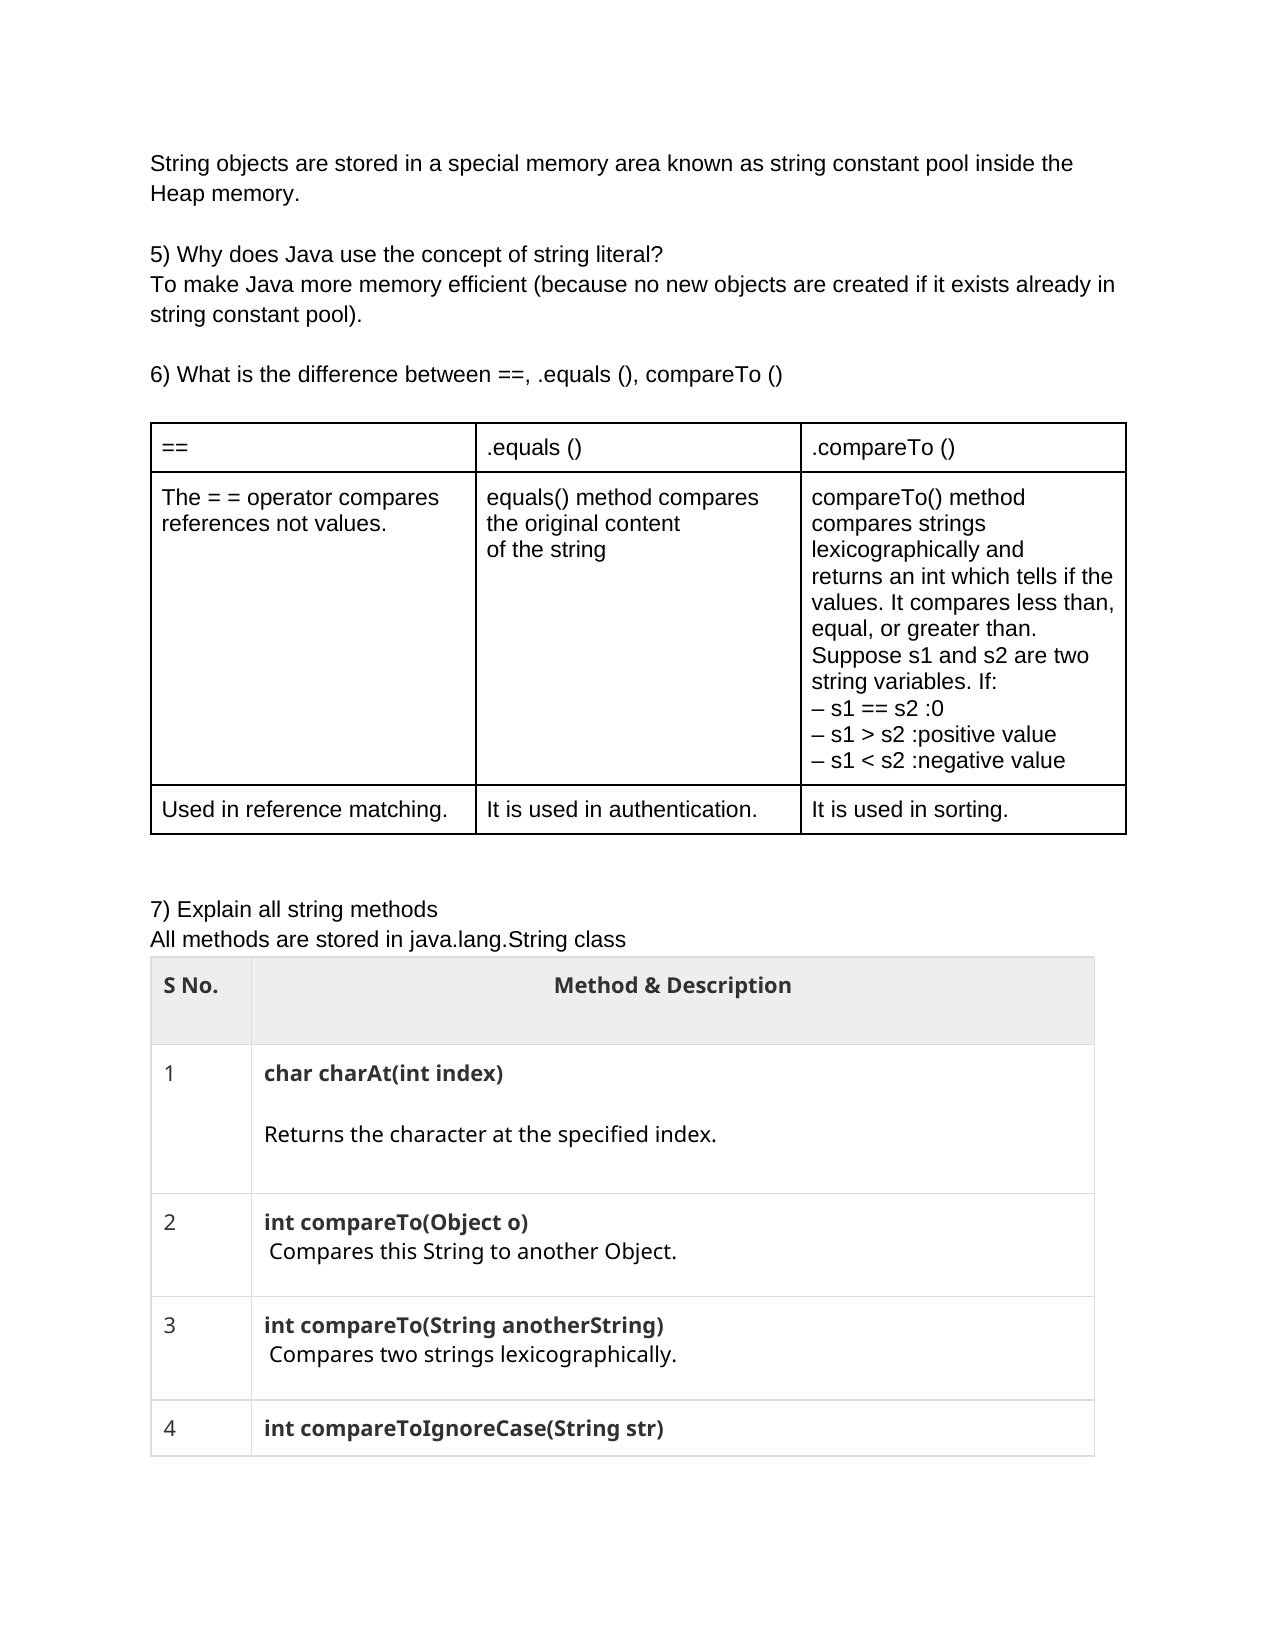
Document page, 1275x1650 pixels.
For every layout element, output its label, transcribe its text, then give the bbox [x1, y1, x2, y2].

text string constant pool). [150, 301, 1125, 327]
table_cell equals() method compares the original content of the string [477, 473, 800, 784]
table_cell int compareTo(Object o) Compares this String to another Object. [252, 1194, 1094, 1296]
text To make Java more memory efficient (because no new objects are created if it exists already in [150, 271, 1125, 297]
table_cell It is used in sorting. [802, 786, 1125, 833]
text 6) What is the difference between ==, .equals (), compareTo () [150, 361, 1125, 388]
table_header .equals () [477, 424, 800, 471]
table_header .compareTo () [802, 424, 1125, 471]
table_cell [252, 1401, 1094, 1455]
text All methods are stored in java.lang.String class [150, 926, 1125, 952]
text 5) Why does Java use the concept of string literal? [150, 241, 1125, 267]
table_header == [152, 424, 475, 471]
table_cell compareTo() method compares strings lexicographically and returns an int which tells if the values. It compares less than, equal, or greater than. Suppose s1 and s2 are two string variables. If: – s1 == s2 :0 – s1 > s2 :positive value – s1 < s2 :negative value [802, 473, 1125, 784]
table_cell Used in reference matching. [152, 786, 475, 833]
table_cell 4 [152, 1401, 251, 1455]
table_header Method & Description [252, 958, 1094, 1044]
table_cell 2 [152, 1194, 251, 1296]
table_cell char charAt(int index) Returns the character at the specified index. [252, 1045, 1094, 1192]
table_cell 1 [152, 1045, 251, 1192]
table_cell 3 [152, 1297, 251, 1399]
text String objects are stored in a special memory area known as string constant pool inside the Heap memory. [150, 150, 1125, 207]
table_header S No. [152, 958, 251, 1044]
table_cell The = = operator compares references not values. [152, 473, 475, 784]
table_cell It is used in authentication. [477, 786, 800, 833]
text 7) Explain all string methods [150, 896, 1125, 922]
table_cell int compareTo(String anotherString) Compares two strings lexicographically. [252, 1297, 1094, 1399]
